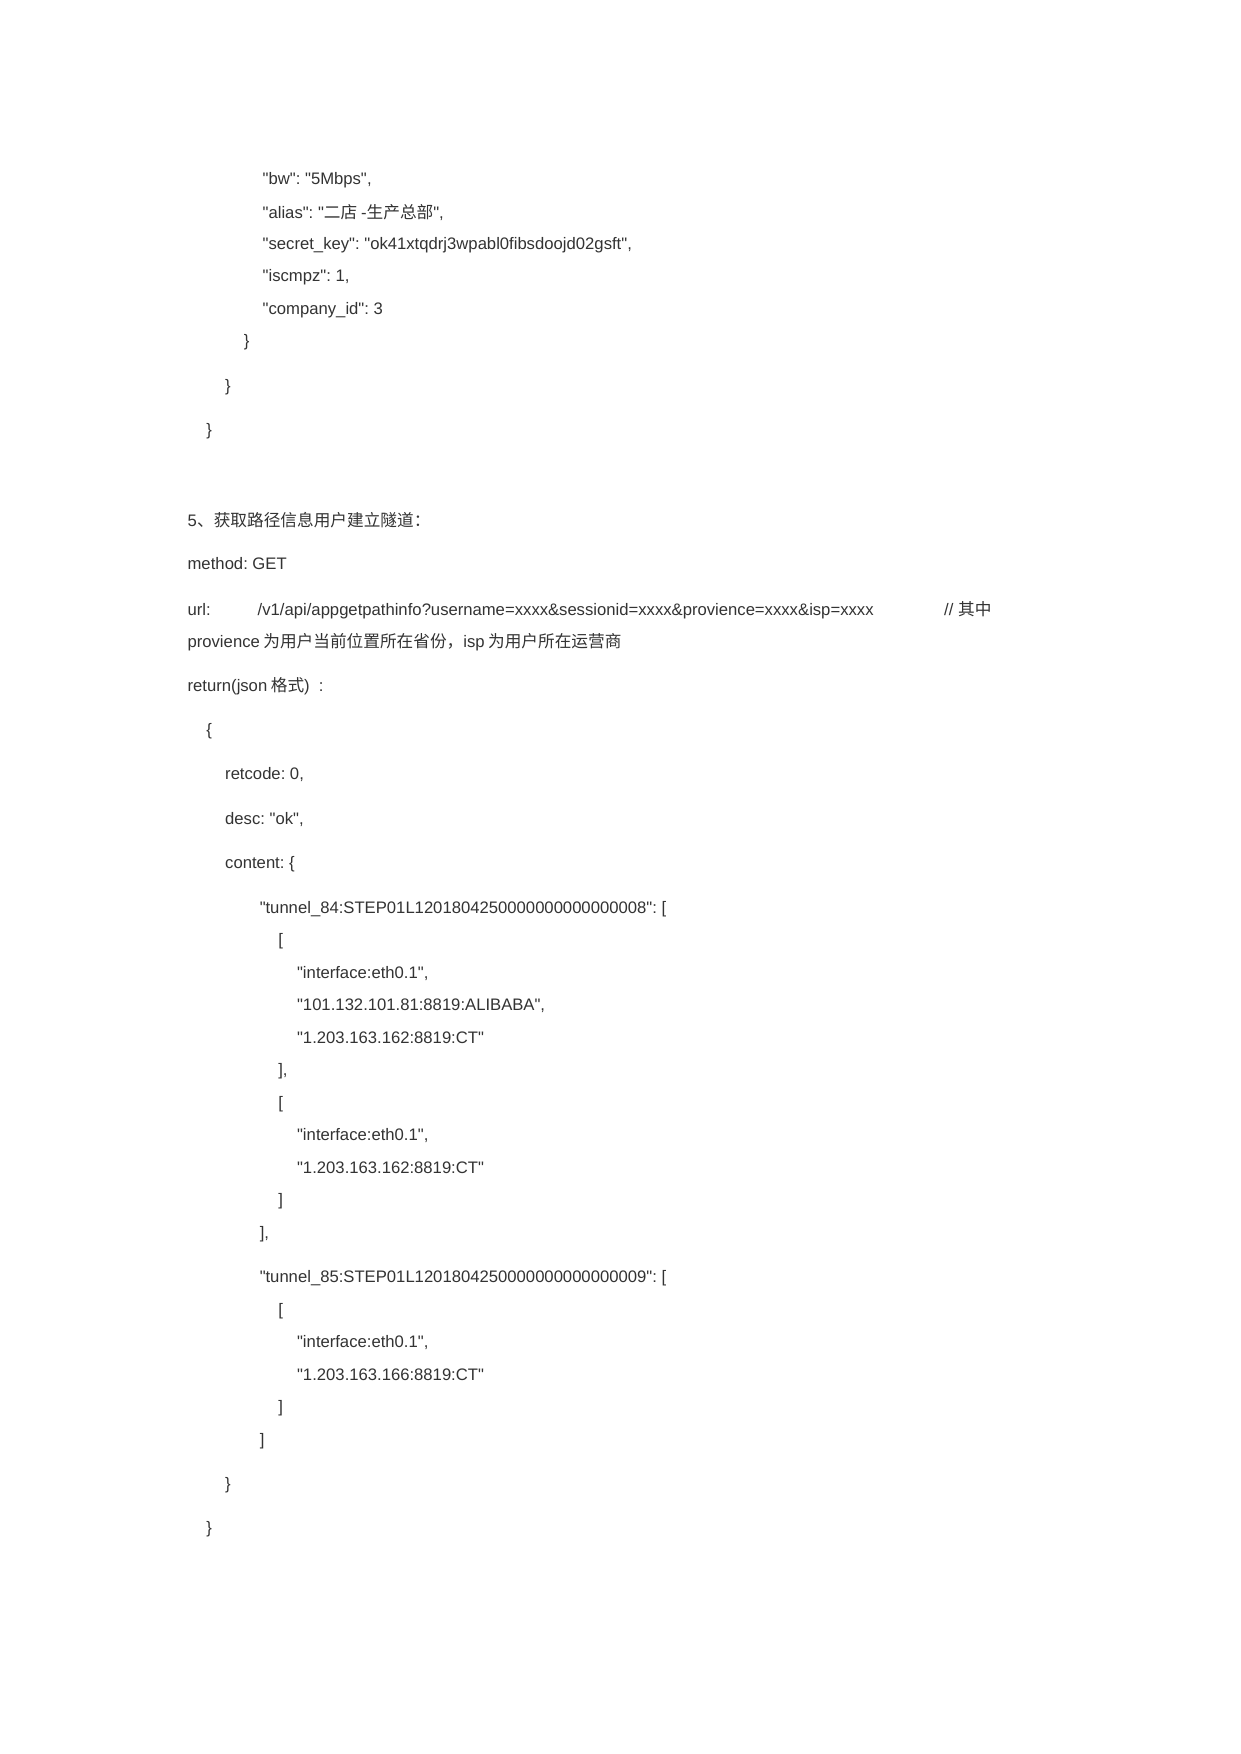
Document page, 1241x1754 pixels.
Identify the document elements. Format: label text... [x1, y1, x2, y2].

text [187, 162, 1053, 357]
text { [187, 713, 1053, 745]
text url: /v1/api/appgetpathinfo?username=xxxx&sessionid=xxxx&provience=xxxx&isp=xxxx // 其中provience为用户当前位置所在省份，isp为用户所在运营商 [187, 591, 1053, 656]
text } [187, 413, 1053, 446]
text retcode: 0, [187, 757, 1053, 790]
text } [187, 1467, 1053, 1500]
text } [187, 369, 1053, 401]
text content: { [187, 846, 1053, 879]
text method: GET [187, 547, 1053, 579]
text "tunnel_84:STEP01L1201804250000000000000008": [ [ "interface:eth0.1", "101.132.101.81:8819:ALIBABA", "1.203.163.162:8819:CT" ], [ "interface:eth0.1", "1.203.163.162:8819:CT" ] ], [259, 891, 1053, 1248]
text 5、获取路径信息用户建立隧道： [187, 502, 1053, 535]
text } [187, 1512, 1053, 1544]
text "tunnel_85:STEP01L1201804250000000000000009": [ [ "interface:eth0.1", "1.203.163.166:8819:CT" ] ] [259, 1260, 1053, 1455]
text return(json格式) : [187, 668, 1053, 701]
text desc: "ok", [187, 802, 1053, 834]
